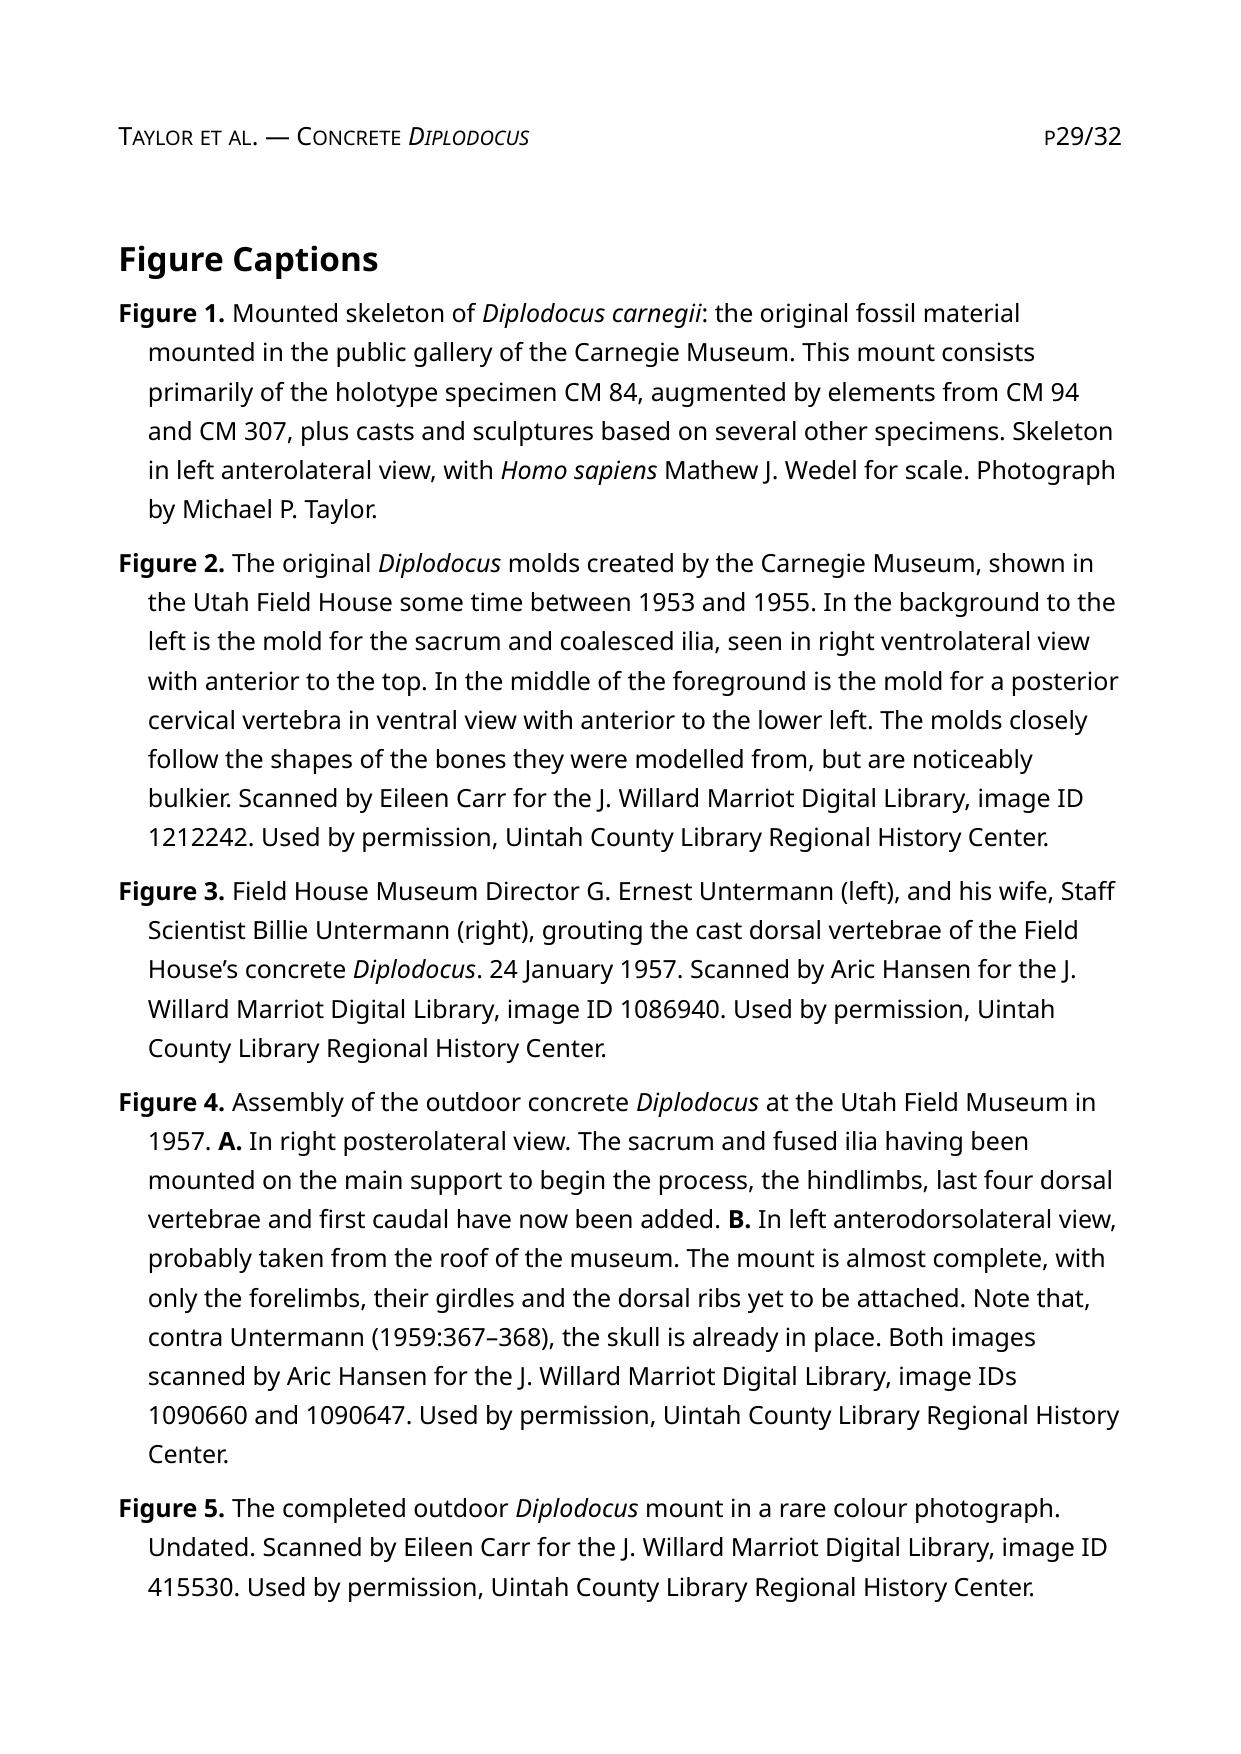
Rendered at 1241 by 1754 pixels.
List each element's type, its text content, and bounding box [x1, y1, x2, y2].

text Figure 4. Assembly of the outdoor concrete Diplodocus at the Utah Field Museum in 1957. A. In right posterolateral view. The sacrum and fused ilia having been mounted on the main support to begin the process, the hindlimbs, last four dorsal vertebrae and first caudal have now been added. B. In left anterodorsolateral view, probably taken from the roof of the museum. The mount is almost complete, with only the forelimbs, their girdles and the dorsal ribs yet to be attached. Note that, contra Untermann (1959:367–368), the skull is already in place. Both images scanned by Aric Hansen for the J. Willard Marriot Digital Library, image IDs 1090660 and 1090647. Used by permission, Uintah County Library Regional History Center. [118, 1084, 1122, 1471]
text Figure 3. Field House Museum Director G. Ernest Untermann (left), and his wife, Staff Scientist Billie Untermann (right), grouting the cast dorsal vertebrae of the Field House’s concrete Diplodocus. 24 January 1957. Scanned by Aric Hansen for the J. Willard Marriot Digital Library, image ID 1086940. Used by permission, Uintah County Library Regional History Center. [118, 874, 1122, 1064]
text Figure 2. The original Diplodocus molds created by the Carnegie Museum, shown in the Utah Field House some time between 1953 and 1955. In the background to the left is the mold for the sacrum and coalesced ilia, seen in right ventrolateral view with anterior to the top. In the middle of the foreground is the mold for a posterior cervical vertebra in ventral view with anterior to the lower left. The molds closely follow the shapes of the bones they were modelled from, but are noticeably bulkier. Scanned by Eileen Carr for the J. Willard Marriot Digital Library, image ID 1212242. Used by permission, Uintah County Library Regional History Center. [118, 546, 1122, 854]
subtitle Figure Captions [118, 236, 1122, 281]
text Figure 1. Mounted skeleton of Diplodocus carnegii: the original fossil material mounted in the public gallery of the Carnegie Museum. This mount consists primarily of the holotype specimen CM 84, augmented by elements from CM 94 and CM 307, plus casts and sculptures based on several other specimens. Skeleton in left anterolateral view, with Homo sapiens Mathew J. Wedel for scale. Photograph by Michael P. Taylor. [118, 296, 1122, 526]
text Figure 5. The completed outdoor Diplodocus mount in a rare colour photograph. Undated. Scanned by Eileen Carr for the J. Willard Marriot Digital Library, image ID 415530. Used by permission, Uintah County Library Regional History Center. [118, 1491, 1122, 1603]
